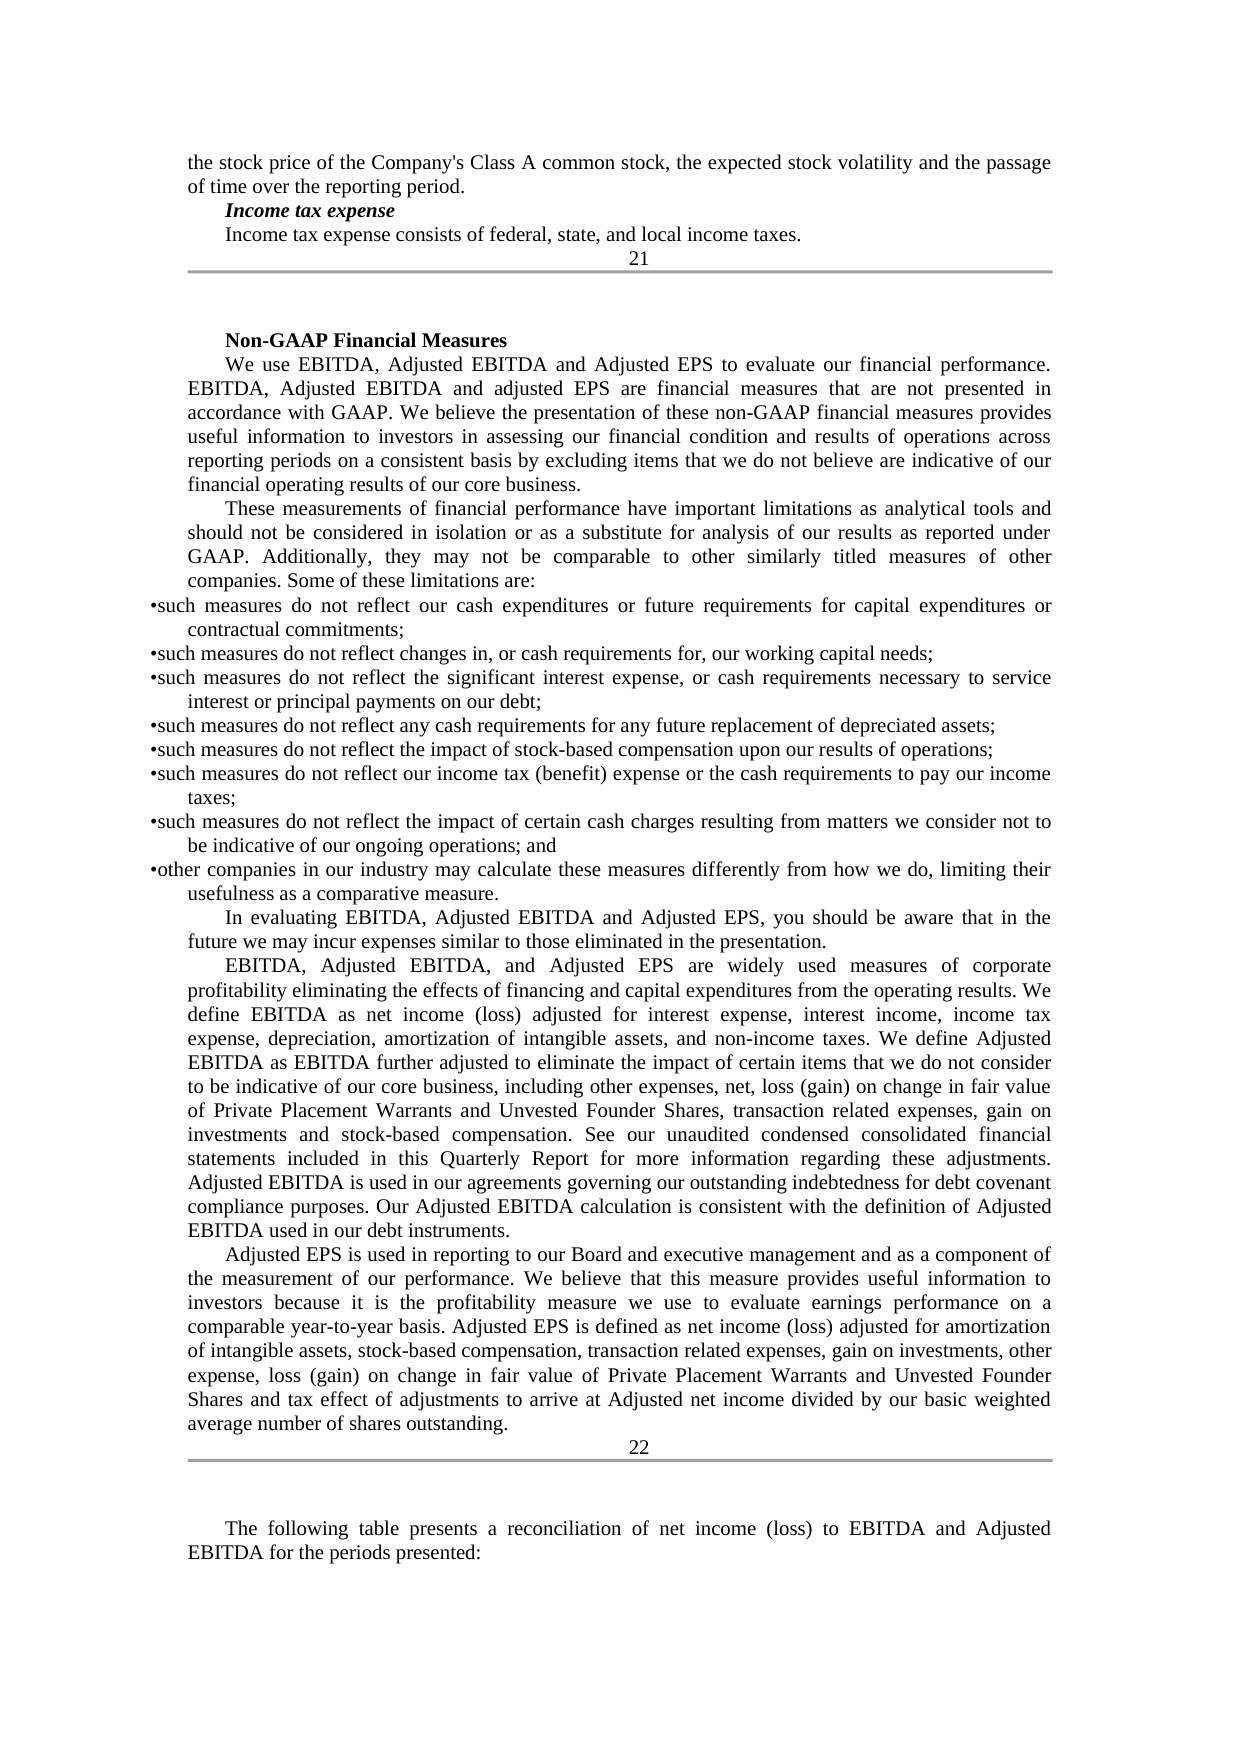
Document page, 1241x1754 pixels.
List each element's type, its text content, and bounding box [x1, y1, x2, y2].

text •such measures do not reflect the impact of stock-based compensation upon our results of operations; [150, 737, 1053, 761]
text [187, 150, 1053, 198]
text In evaluating EBITDA, Adjusted EBITDA and Adjusted EPS, you should be aware that in the future we may incur expenses similar to those eliminated in the presentation. [187, 905, 1053, 953]
text Income tax expense [187, 198, 1053, 222]
text •such measures do not reflect the significant interest expense, or cash requirements necessary to service interest or principal payments on our debt; [150, 665, 1053, 713]
text Adjusted EPS is used in reporting to our Board and executive management and as a component of the measurement of our performance. We believe that this measure provides useful information to investors because it is the profitability measure we use to evaluate earnings performance on a comparable year-to-year basis. Adjusted EPS is defined as net income (loss) adjusted for amortization of intangible assets, stock-based compensation, transaction related expenses, gain on investments, other expense, loss (gain) on change in fair value of Private Placement Warrants and Unvested Founder Shares and tax effect of adjustments to arrive at Adjusted net income divided by our basic weighted average number of shares outstanding. [187, 1242, 1053, 1435]
text •other companies in our industry may calculate these measures differently from how we do, limiting their usefulness as a comparative measure. [150, 857, 1053, 905]
text EBITDA, Adjusted EBITDA, and Adjusted EPS are widely used measures of corporate profitability eliminating the effects of financing and capital expenditures from the operating results. We define EBITDA as net income (loss) adjusted for interest expense, interest income, income tax expense, depreciation, amortization of intangible assets, and non-income taxes. We define Adjusted EBITDA as EBITDA further adjusted to eliminate the impact of certain items that we do not consider to be indicative of our core business, including other expenses, net, loss (gain) on change in fair value of Private Placement Warrants and Unvested Founder Shares, transaction related expenses, gain on investments and stock-based compensation. See our unaudited condensed consolidated financial statements included in this Quarterly Report for more information regarding these adjustments. Adjusted EBITDA is used in our agreements governing our outstanding indebtedness for debt covenant compliance purposes. Our Adjusted EBITDA calculation is consistent with the definition of Adjusted EBITDA used in our debt instruments. [187, 953, 1053, 1242]
text Non-GAAP Financial Measures [187, 328, 1053, 352]
text •such measures do not reflect our cash expenditures or future requirements for capital expenditures or contractual commitments; [150, 592, 1053, 641]
text 22 [187, 1435, 1053, 1458]
text •such measures do not reflect changes in, or cash requirements for, our working capital needs; [150, 641, 1053, 665]
text •such measures do not reflect the impact of certain cash charges resulting from matters we consider not to be indicative of our ongoing operations; and [150, 809, 1053, 857]
text These measurements of financial performance have important limitations as analytical tools and should not be considered in isolation or as a substitute for analysis of our results as reported under GAAP. Additionally, they may not be comparable to other similarly titled measures of other companies. Some of these limitations are: [187, 496, 1053, 592]
text The following table presents a reconciliation of net income (loss) to EBITDA and Adjusted EBITDA for the periods presented: [187, 1516, 1053, 1564]
text •such measures do not reflect any cash requirements for any future replacement of depreciated assets; [150, 713, 1053, 737]
text We use EBITDA, Adjusted EBITDA and Adjusted EPS to evaluate our financial performance. EBITDA, Adjusted EBITDA and adjusted EPS are financial measures that are not presented in accordance with GAAP. We believe the presentation of these non-GAAP financial measures provides useful information to investors in assessing our financial condition and results of operations across reporting periods on a consistent basis by excluding items that we do not believe are indicative of our financial operating results of our core business. [187, 352, 1053, 496]
text •such measures do not reflect our income tax (benefit) expense or the cash requirements to pay our income taxes; [150, 761, 1053, 809]
text Income tax expense consists of federal, state, and local income taxes. [187, 222, 1053, 246]
text 21 [187, 246, 1053, 270]
